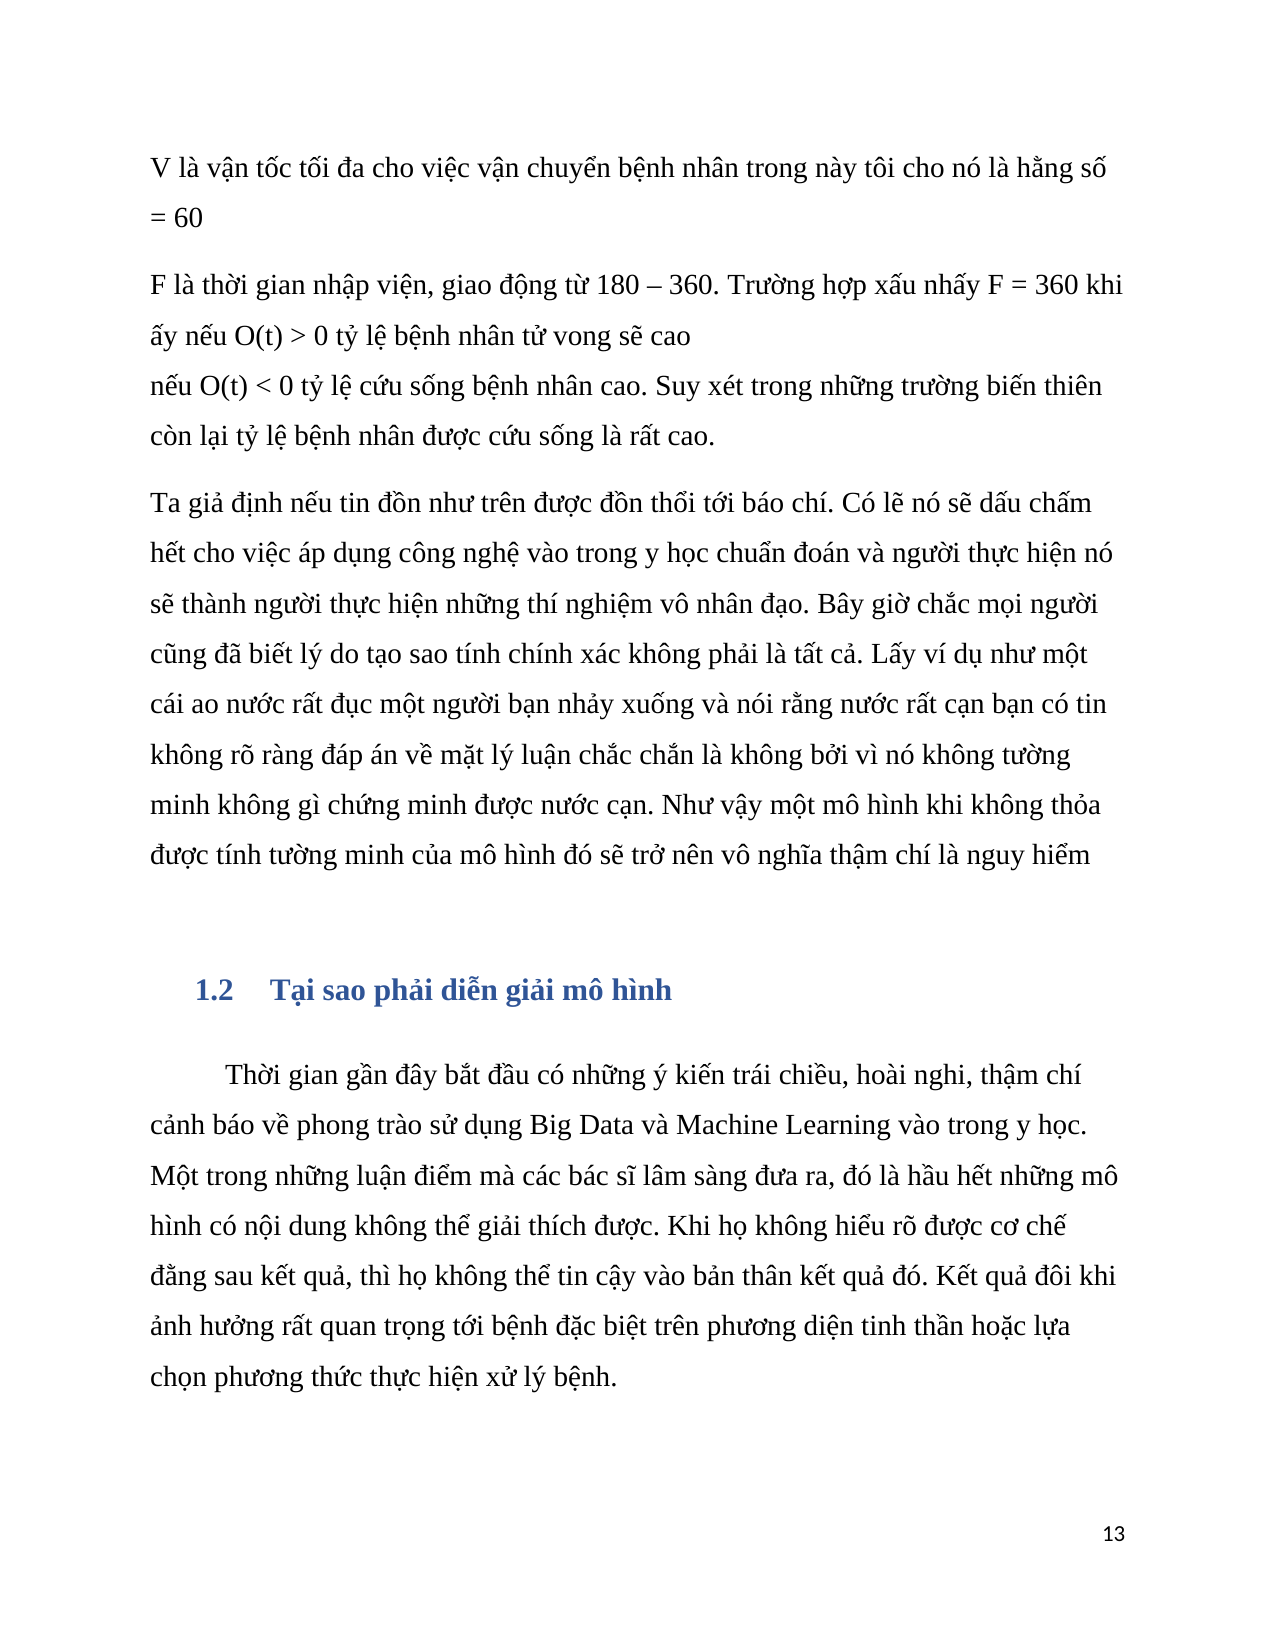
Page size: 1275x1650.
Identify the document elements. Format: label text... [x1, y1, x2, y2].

text Ta giả định nếu tin đồn như trên được đồn thổi tới báo chí. Có lẽ nó sẽ dấu chấm hết cho việc áp dụng công nghệ vào trong y học chuẩn đoán và người thực hiện nó sẽ thành người thực hiện những thí nghiệm vô nhân đạo. Bây giờ chắc mọi người cũng đã biết lý do tạo sao tính chính xác không phải là tất cả. Lấy ví dụ như một cái ao nước rất đục một người bạn nhảy xuống và nói rằng nước rất cạn bạn có tin không rõ ràng đáp án về mặt lý luận chắc chắn là không bởi vì nó không tường minh không gì chứng minh được nước cạn. Như vậy một mô hình khi không thỏa được tính tường minh của mô hình đó sẽ trở nên vô nghĩa thậm chí là nguy hiểm [150, 485, 1125, 871]
text Thời gian gần đây bắt đầu có những ý kiến trái chiều, hoài nghi, thậm chí cảnh báo về phong trào sử dụng Big Data và Machine Learning vào trong y học. Một trong những luận điểm mà các bác sĩ lâm sàng đưa ra, đó là hầu hết những mô hình có nội dung không thể giải thích được. Khi họ không hiểu rõ được cơ chế đằng sau kết quả, thì họ không thể tin cậy vào bản thân kết quả đó. Kết quả đôi khi ảnh hưởng rất quan trọng tới bệnh đặc biệt trên phương diện tinh thần hoặc lựa chọn phương thức thực hiện xử lý bệnh. [150, 1057, 1125, 1392]
text V là vận tốc tối đa cho việc vận chuyển bệnh nhân trong này tôi cho nó là hằng số = 60 [150, 150, 1125, 234]
subtitle Tại sao phải diễn giải mô hình [194, 971, 1125, 1007]
text F là thời gian nhập viện, giao động từ 180 – 360. Trường hợp xấu nhấy F = 360 khi ấy nếu O(t) > 0 tỷ lệ bệnh nhân tử vong sẽ cao nếu O(t) < 0 tỷ lệ cứu sống bệnh nhân cao. Suy xét trong những trường biến thiên còn lại tỷ lệ bệnh nhân được cứu sống là rất cao. [150, 267, 1125, 452]
